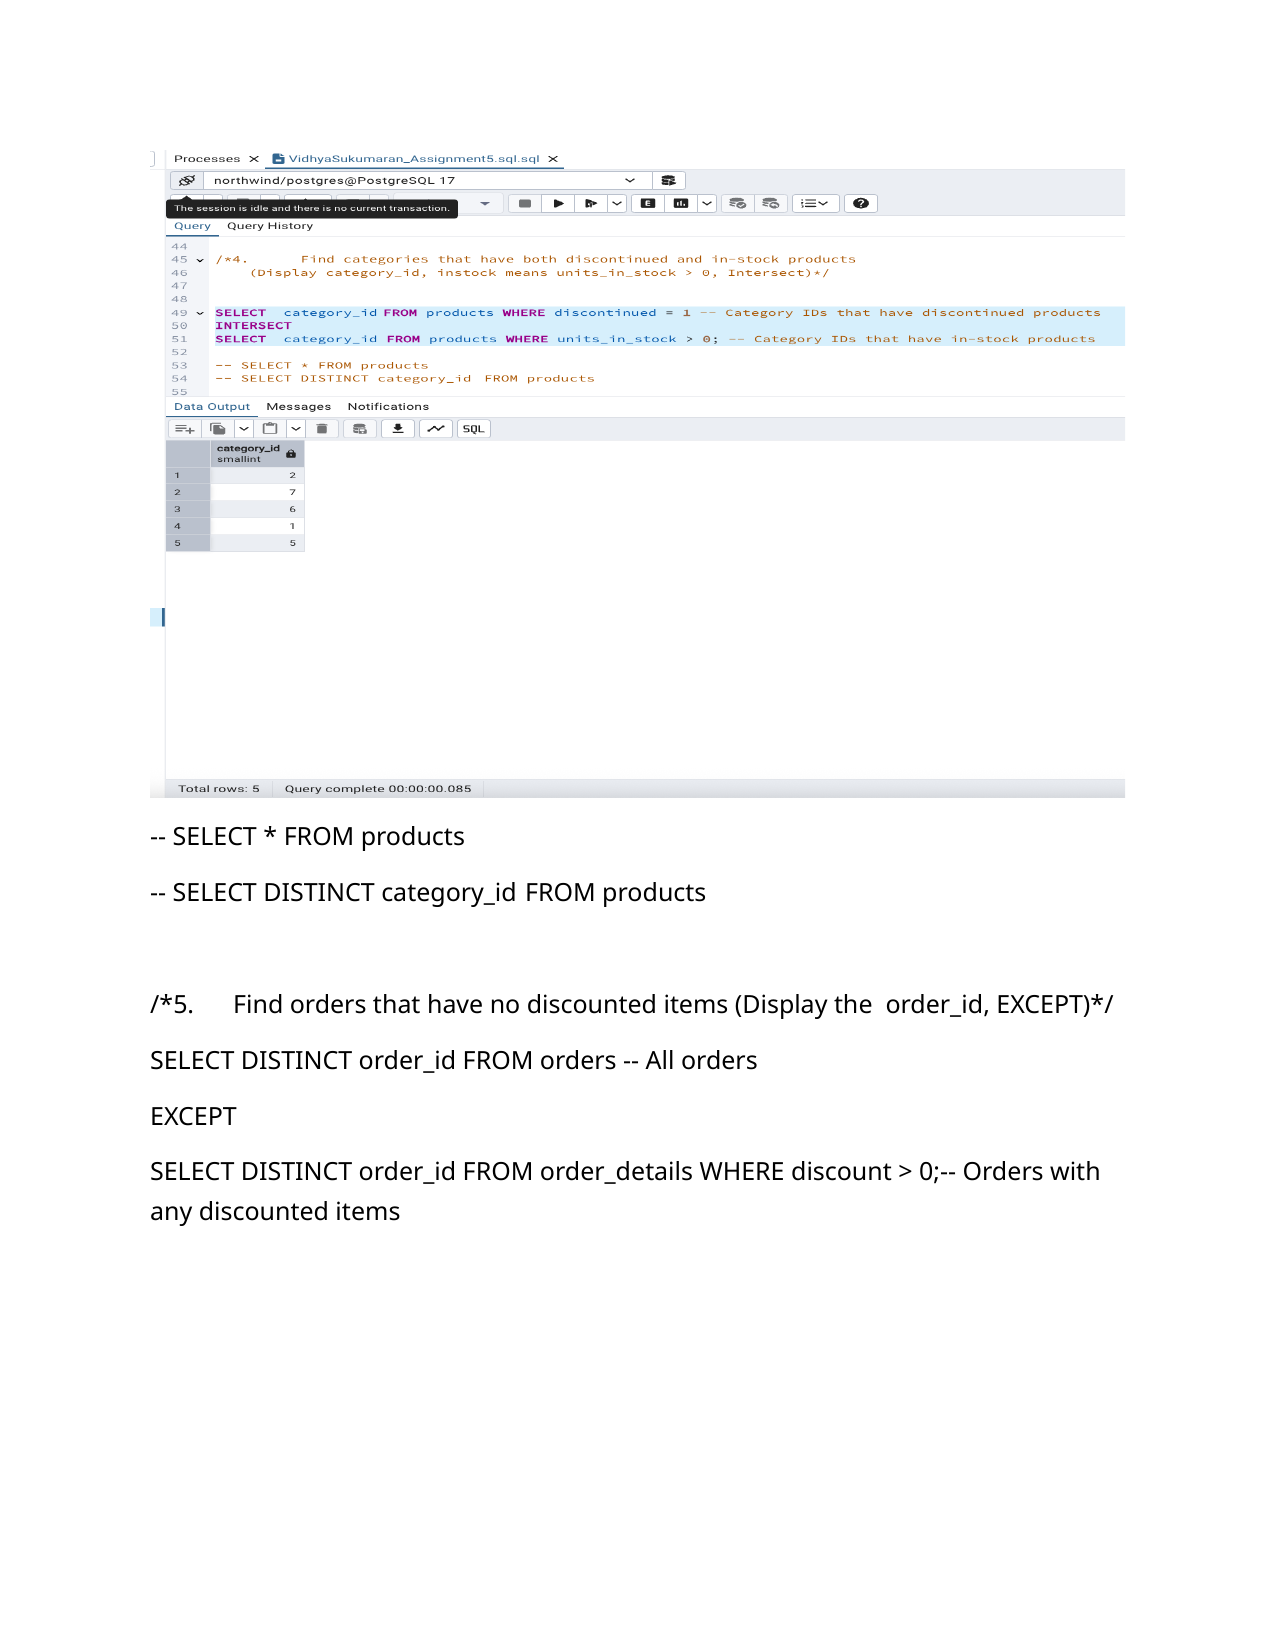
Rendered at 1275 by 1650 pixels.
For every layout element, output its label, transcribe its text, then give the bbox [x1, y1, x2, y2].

text SELECT DISTINCT order_id FROM order_details WHERE discount > 0;-- Orders with any discounted items [150, 1154, 1125, 1227]
picture [150, 150, 1125, 798]
text EXCEPT [150, 1098, 1125, 1132]
text -- SELECT DISTINCT category_id FROM products [150, 875, 1125, 909]
text /*5. Find orders that have no discounted items (Display the order_id, EXCEPT)*/ [150, 987, 1125, 1021]
text SELECT DISTINCT order_id FROM orders -- All orders [150, 1042, 1125, 1076]
text -- SELECT * FROM products [150, 819, 1125, 853]
